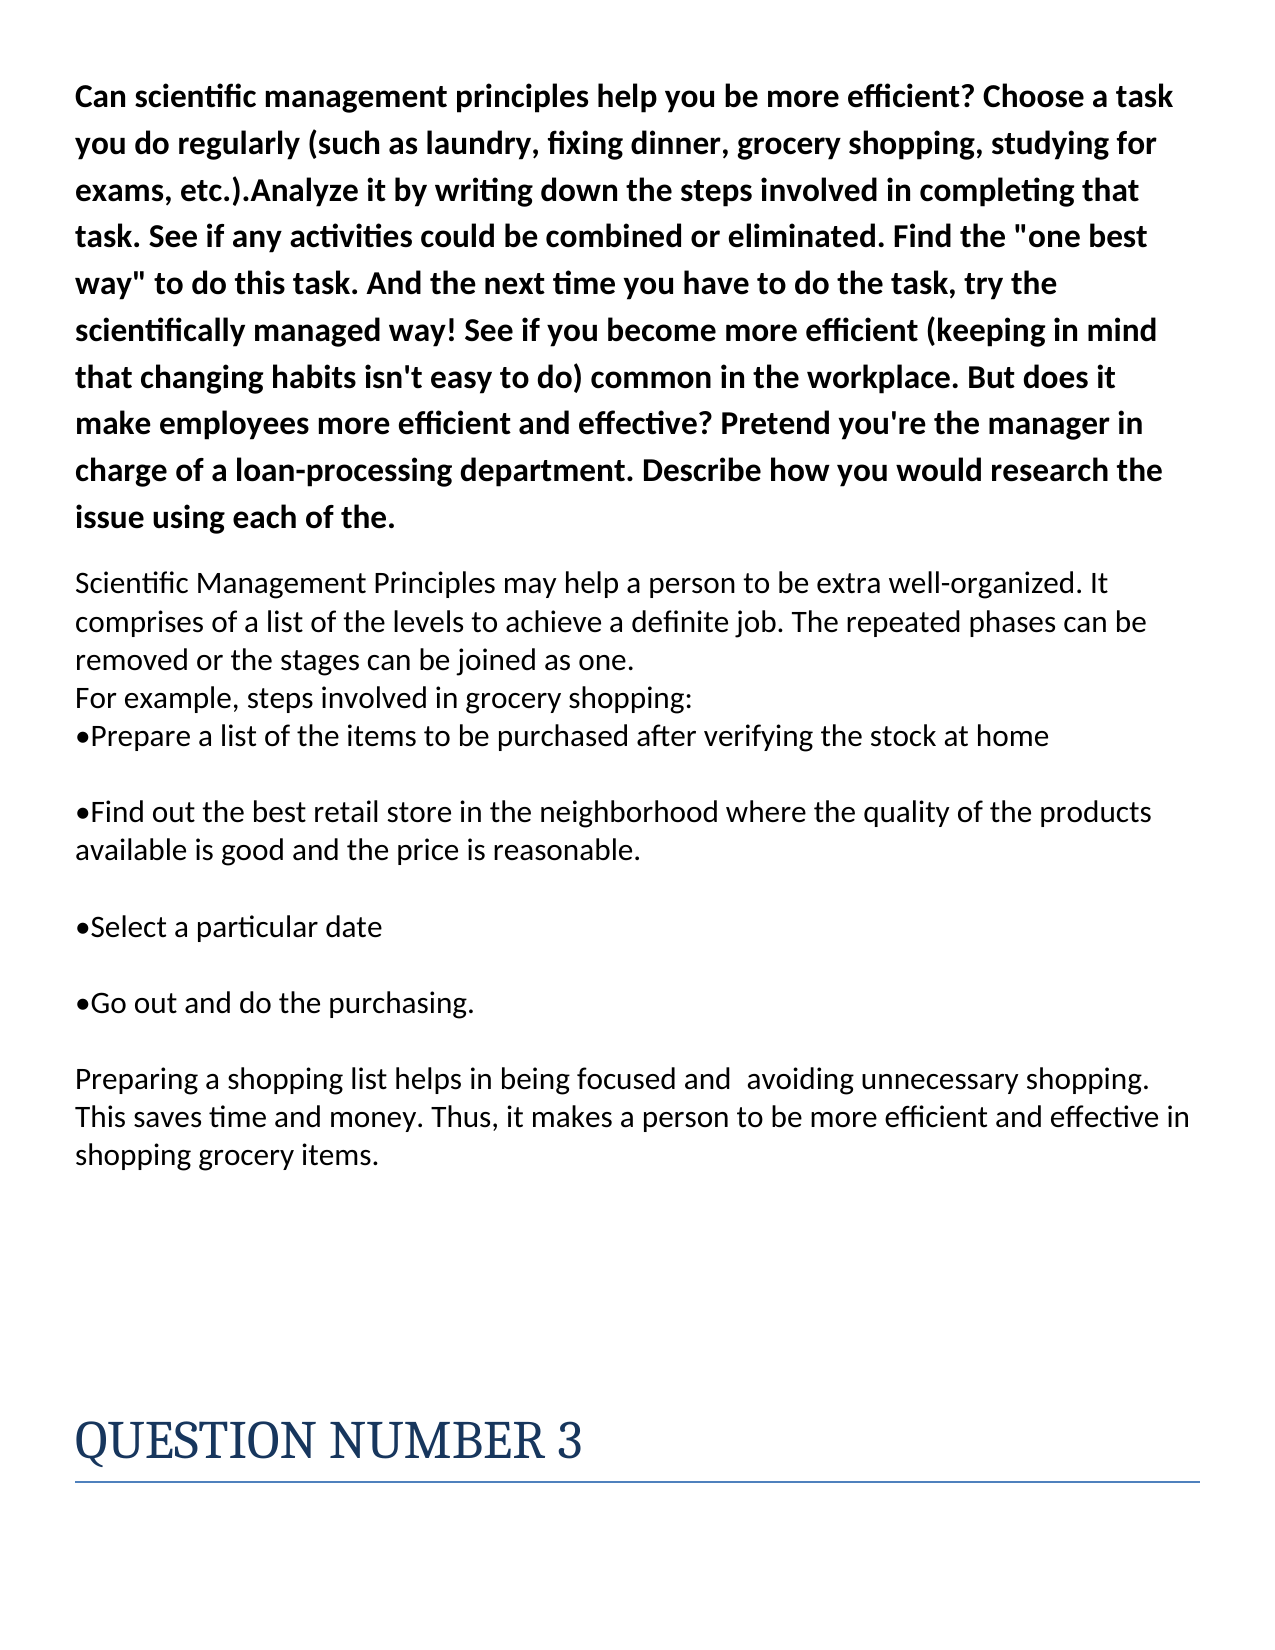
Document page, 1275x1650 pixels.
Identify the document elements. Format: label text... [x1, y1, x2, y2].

text Scientific Management Principles may help a person to be extra well-organized. It comprises of a list of the levels to achieve a definite job. The repeated phases can be removed or the stages can be joined as one. [75, 563, 1200, 678]
text Preparing a shopping list helps in being focused and avoiding unnecessary shopping. This saves time and money. Thus, it makes a person to be more efficient and effective in shopping grocery items. [75, 1059, 1200, 1173]
title QUESTION NUMBER 3 [75, 1410, 1200, 1481]
text Can scientific management principles help you be more efficient? Choose a task you do regularly (such as laundry, fixing dinner, grocery shopping, studying for exams, etc.).Analyze it by writing down the steps involved in completing that task. See if any activities could be combined or eliminated. Find the "one best way" to do this task. And the next time you have to do the task, try the scientifically managed way! See if you become more efficient (keeping in mind that changing habits isn't easy to do) common in the workplace. But does it make employees more efficient and effective? Pretend you're the manager in charge of a loan-processing department. Describe how you would research the issue using each of the. [75, 75, 1200, 537]
text For example, steps involved in grocery shopping: [75, 678, 1200, 716]
text •Prepare a list of the items to be purchased after verifying the stock at home [75, 716, 1200, 754]
text •Find out the best retail store in the neighborhood where the quality of the products available is good and the price is reasonable. [75, 792, 1200, 868]
text •Select a particular date [75, 907, 1200, 945]
text •Go out and do the purchasing. [75, 983, 1200, 1021]
